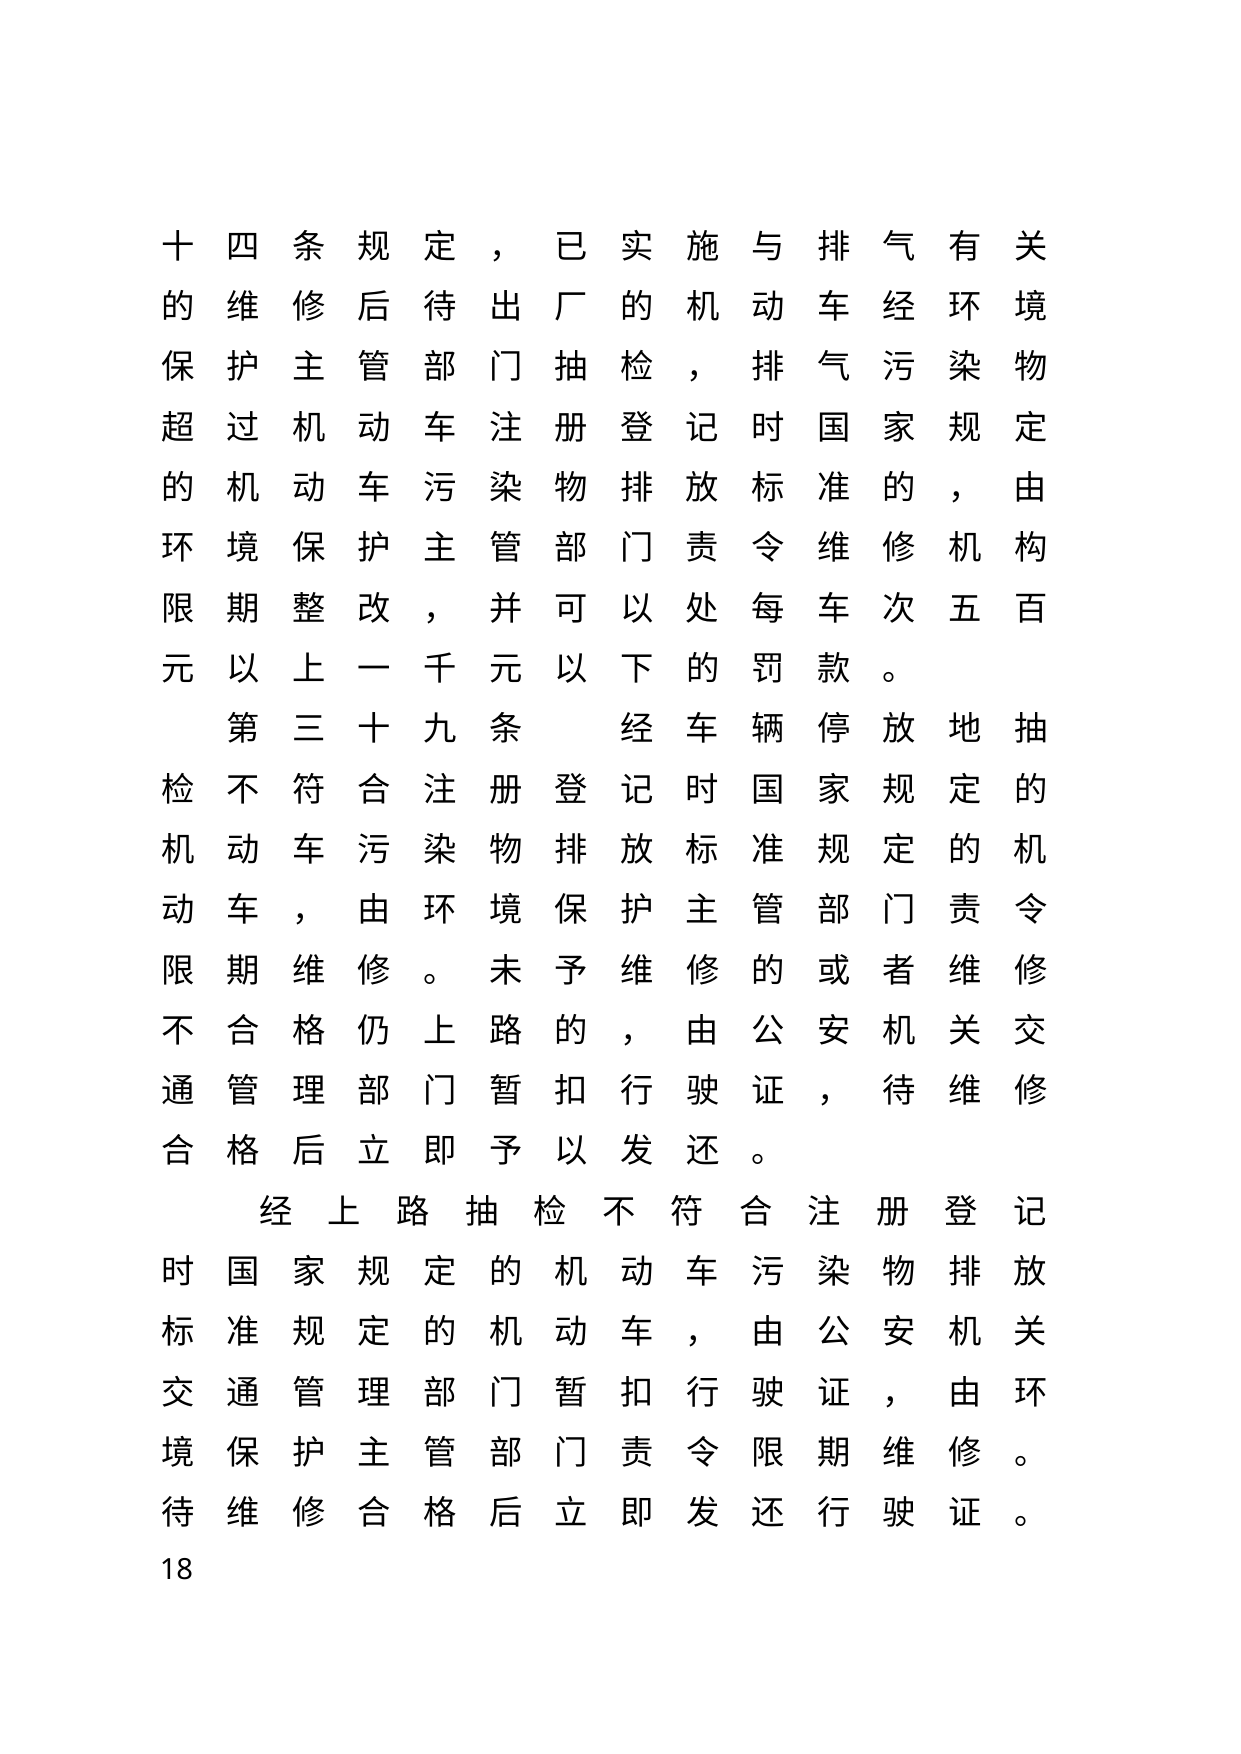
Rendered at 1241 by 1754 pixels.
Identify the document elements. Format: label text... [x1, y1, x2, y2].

text 经上路抽检不符合注册登记时国家规定的机动车污染物排放标准规定的机动车，由公安机关交通管理部门暂扣行驶证，由环境保护主管部门责令限期维修。待维修合格后立即发还行驶证。 [161, 1178, 1079, 1540]
text 第三十九条 经车辆停放地抽检不符合注册登记时国家规定的机动车污染物排放标准规定的机动车，由环境保护主管部门责令限期维修。未予维修的或者维修不合格仍上路的，由公安机关交通管理部门暂扣行驶证，待维修合格后立即予以发还。 [161, 696, 1079, 1178]
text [161, 213, 1079, 696]
